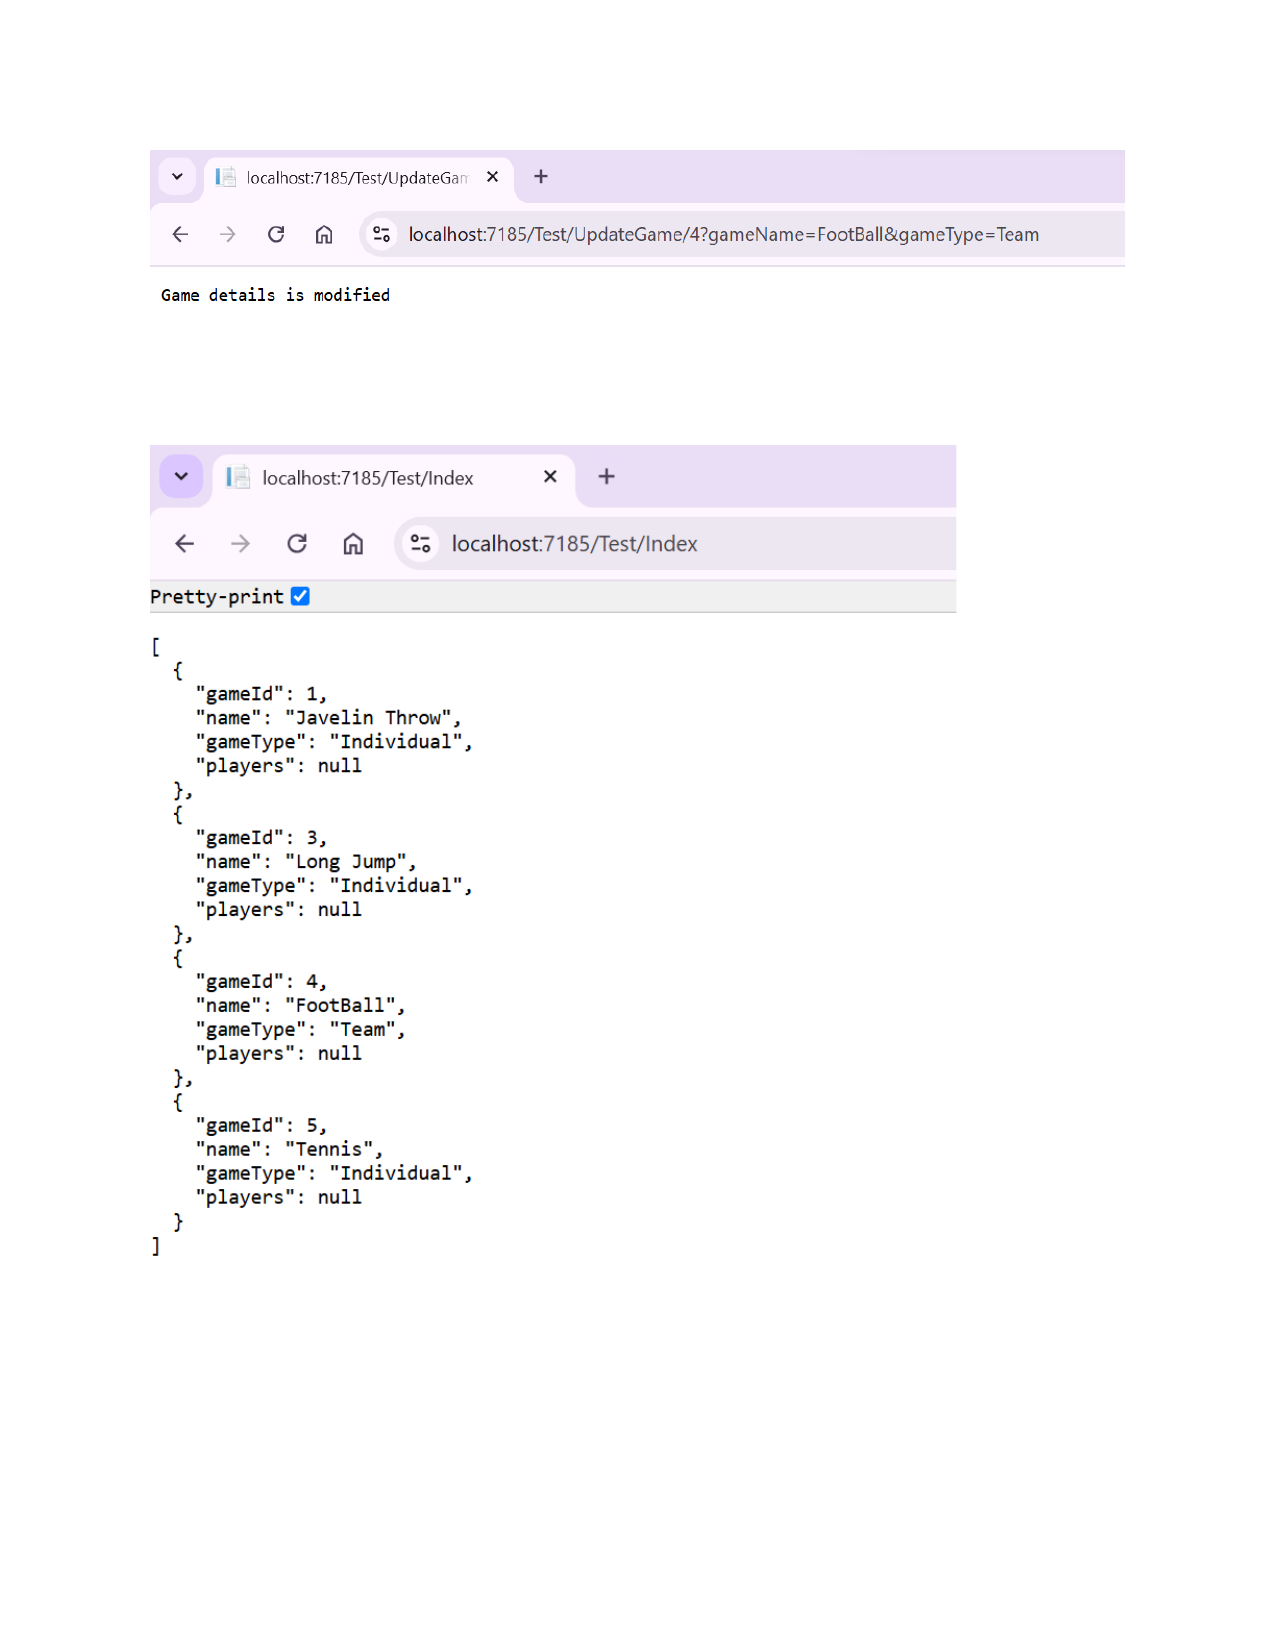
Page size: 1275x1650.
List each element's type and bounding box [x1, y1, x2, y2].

picture [150, 150, 1125, 424]
picture [150, 445, 957, 1359]
